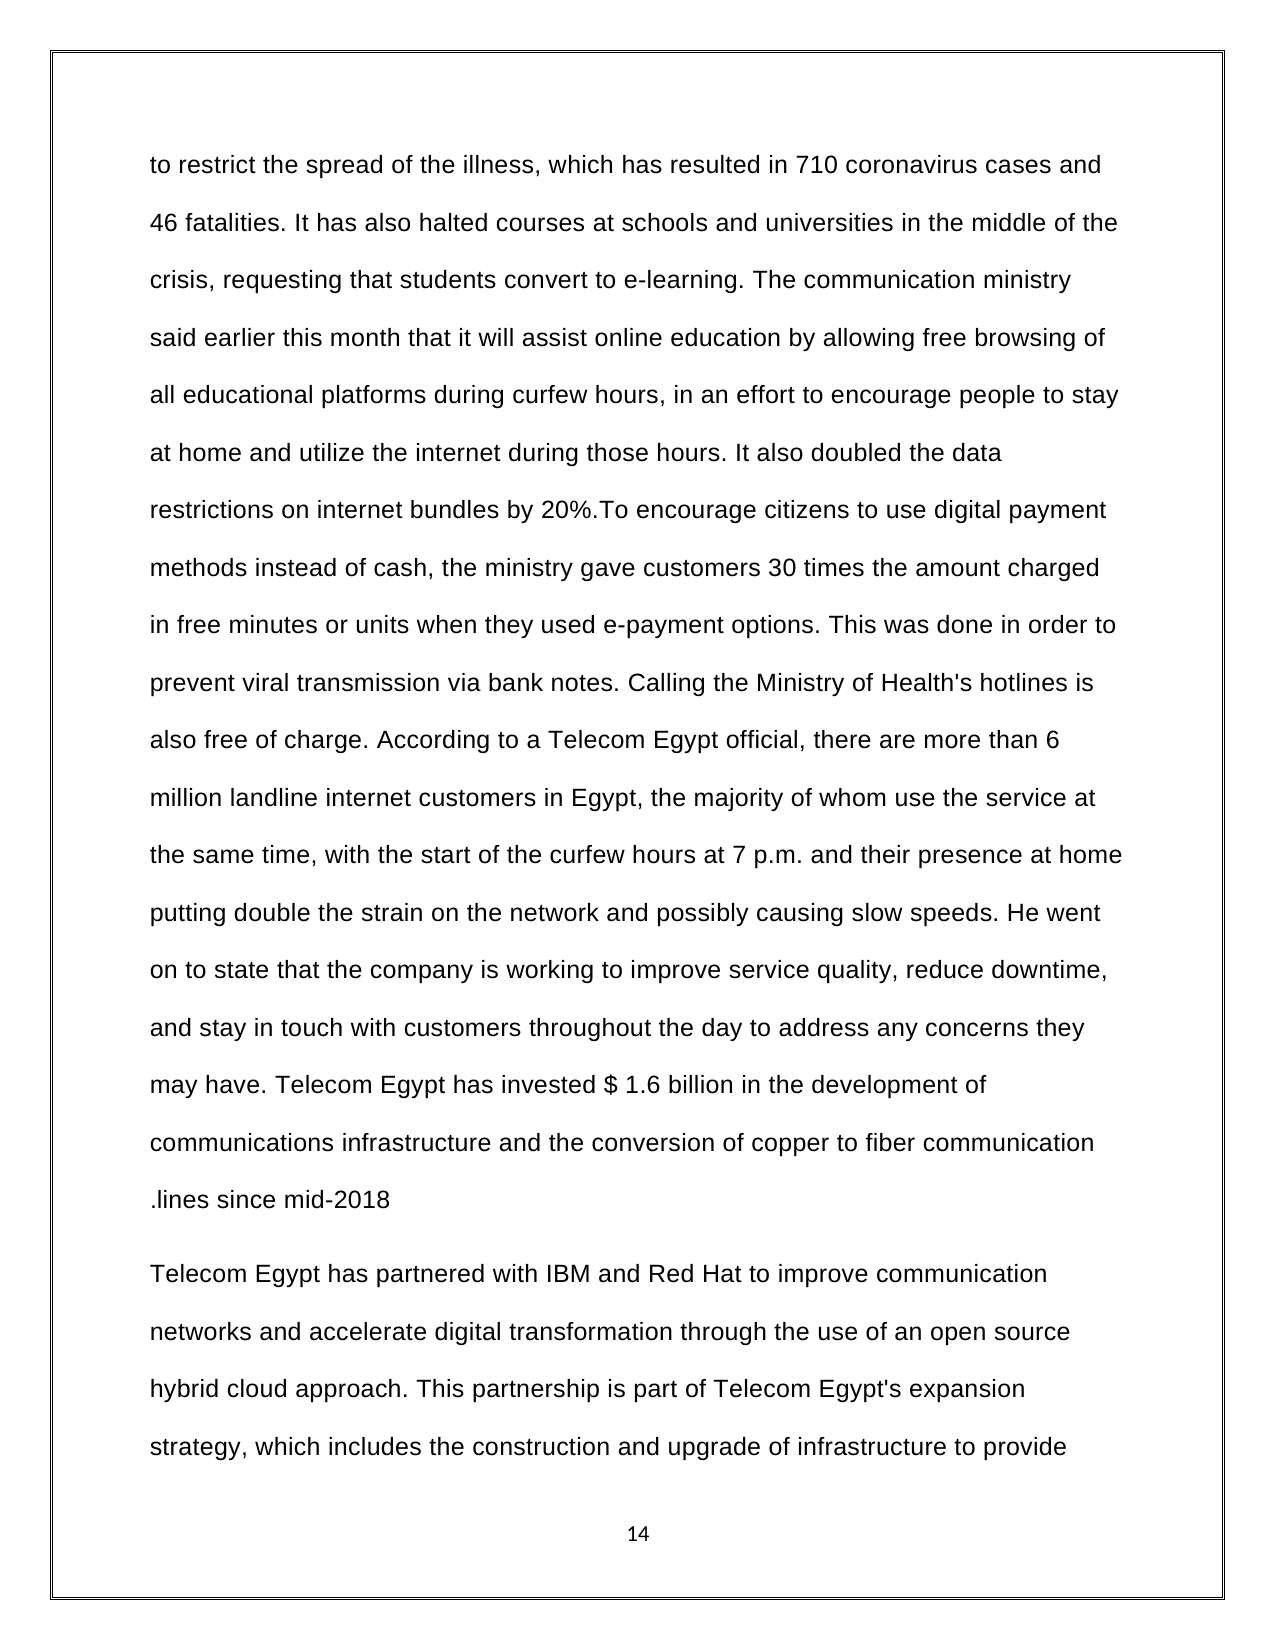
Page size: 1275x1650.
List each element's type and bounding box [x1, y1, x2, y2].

text [150, 1259, 1125, 1460]
text [150, 150, 1125, 1214]
